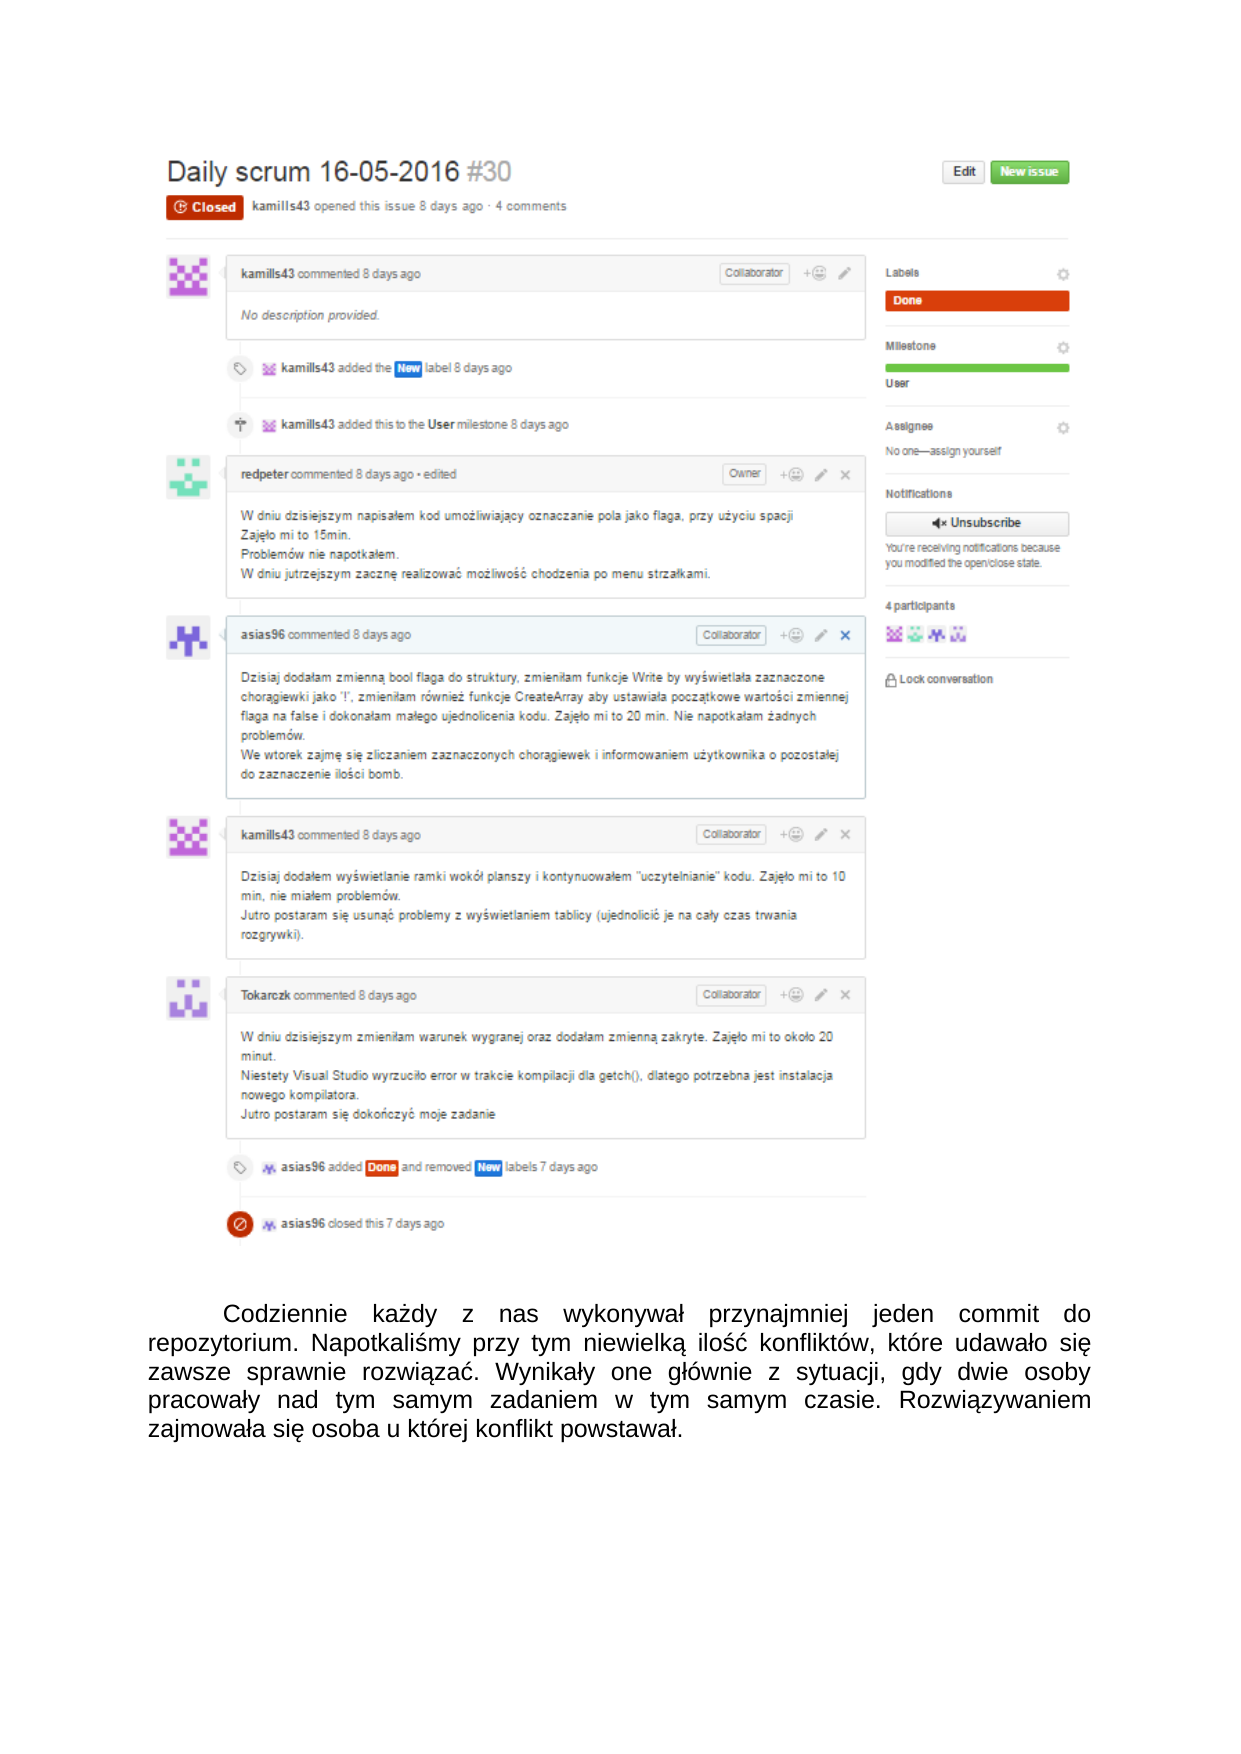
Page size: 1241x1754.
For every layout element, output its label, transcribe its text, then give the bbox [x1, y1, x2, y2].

picture [147, 147, 1089, 1246]
text Codziennie każdy z nas wykonywał przynajmniej jeden commit do repozytorium. Napotkaliśmy przy tym niewielką ilość konfliktów, które udawało się zawsze sprawnie rozwiązać. Wynikały one głównie z sytuacji, gdy dwie osoby pracowały nad tym samym zadaniem w tym samym czasie. Rozwiązywaniem zajmowała się osoba u której konflikt powstawał. [148, 1299, 1093, 1443]
